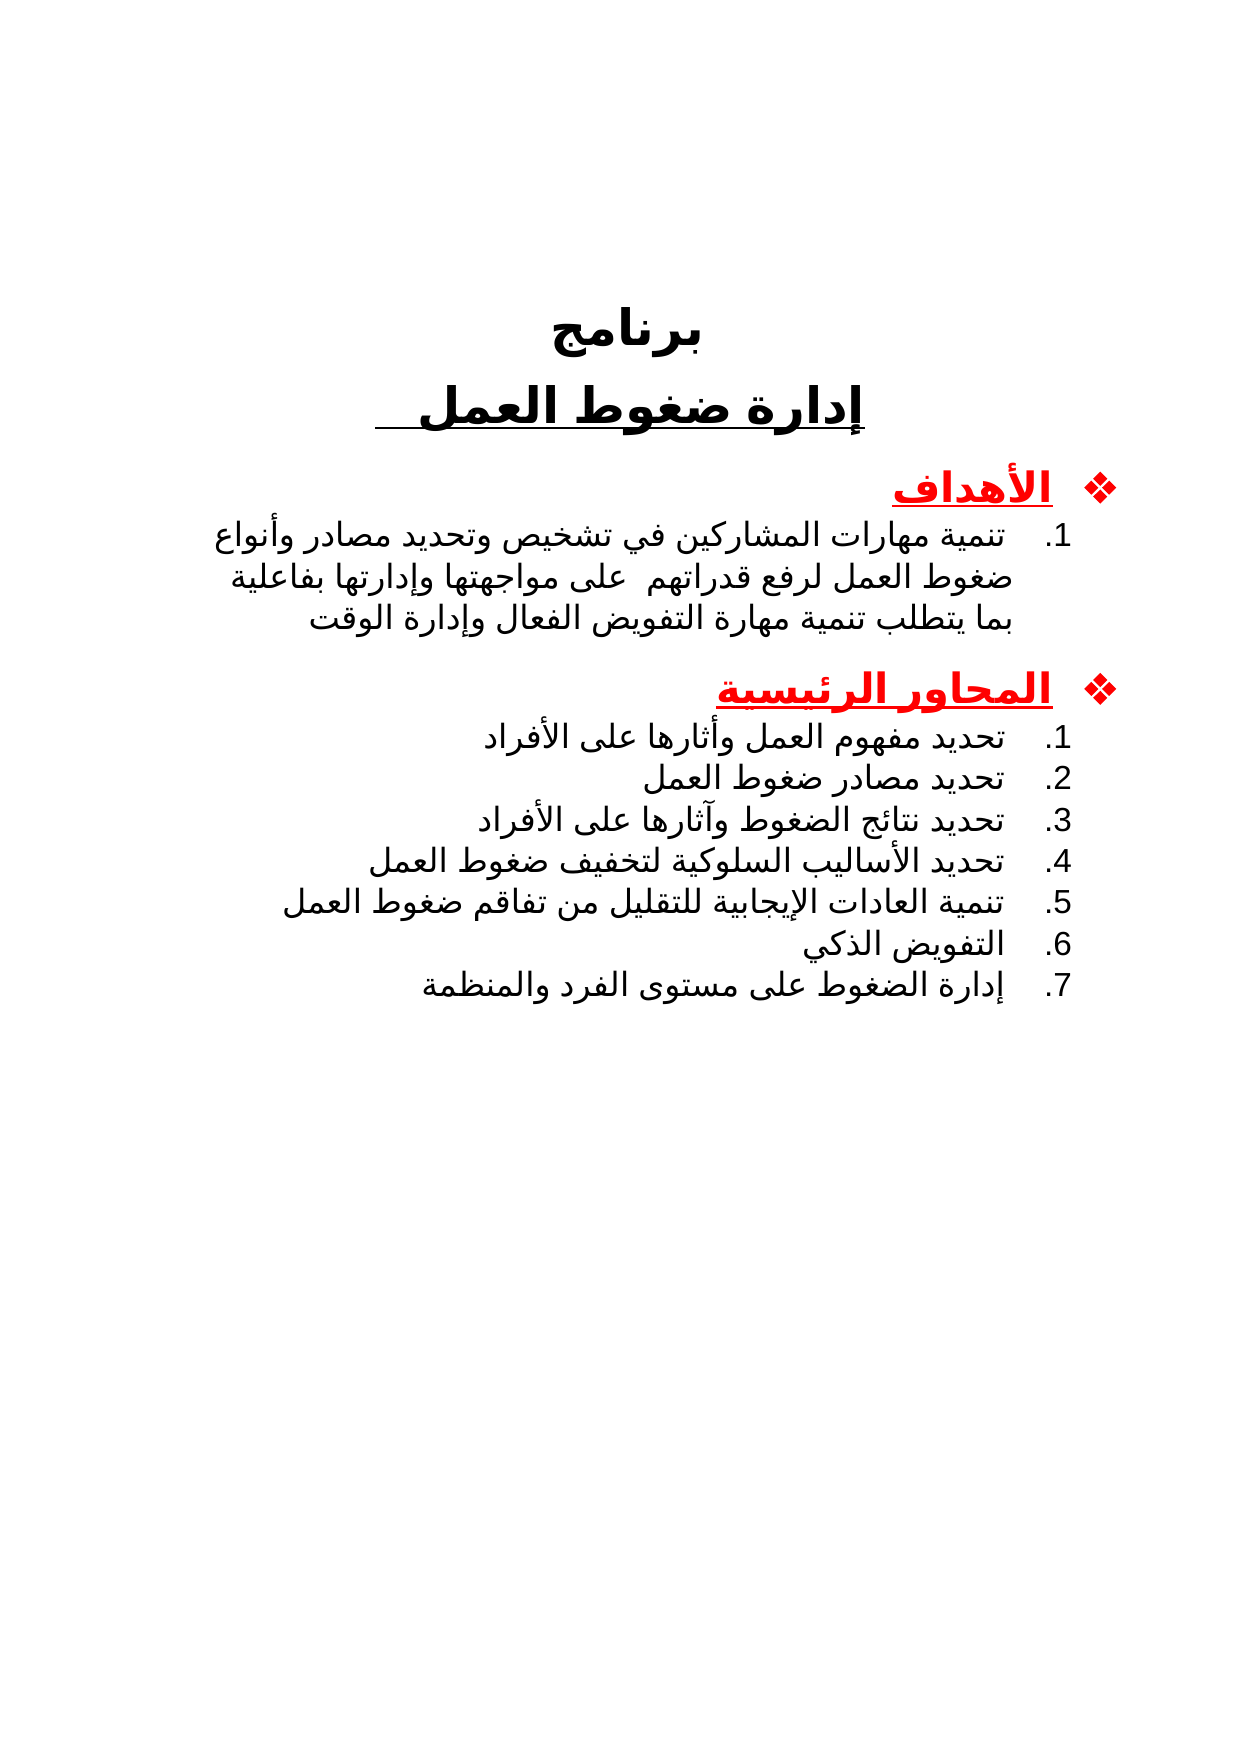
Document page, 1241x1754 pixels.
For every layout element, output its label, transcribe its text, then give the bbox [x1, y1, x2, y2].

list التفويض الذكي [187, 924, 1044, 962]
list إدارة الضغوط على مستوى الفرد والمنظمة [187, 965, 1044, 1004]
subtitle الأهداف [187, 464, 1081, 512]
list تنمية العادات الإيجابية للتقليل من تفاقم ضغوط العمل [187, 882, 1044, 921]
list تحديد نتائج الضغوط وآثارها على الأفراد [187, 799, 1044, 838]
text برنامج [187, 298, 1053, 355]
list تحديد مصادر ضغوط العمل [187, 758, 1044, 797]
text إدارة ضغوط العمل [187, 377, 1053, 434]
list تنمية مهارات المشاركين في تشخيص وتحديد مصادر وأنواع ضغوط العمل لرفع قدراتهم على مواجهتها وإدارتها بفاعلية بما يتطلب تنمية مهارة التفويض الفعال وإدارة الوقت [187, 516, 1044, 637]
subtitle المحاور الرئيسية [187, 665, 1081, 713]
list تحديد الأساليب السلوكية لتخفيف ضغوط العمل [187, 841, 1044, 879]
list تحديد مفهوم العمل وأثارها على الأفراد [187, 717, 1044, 755]
